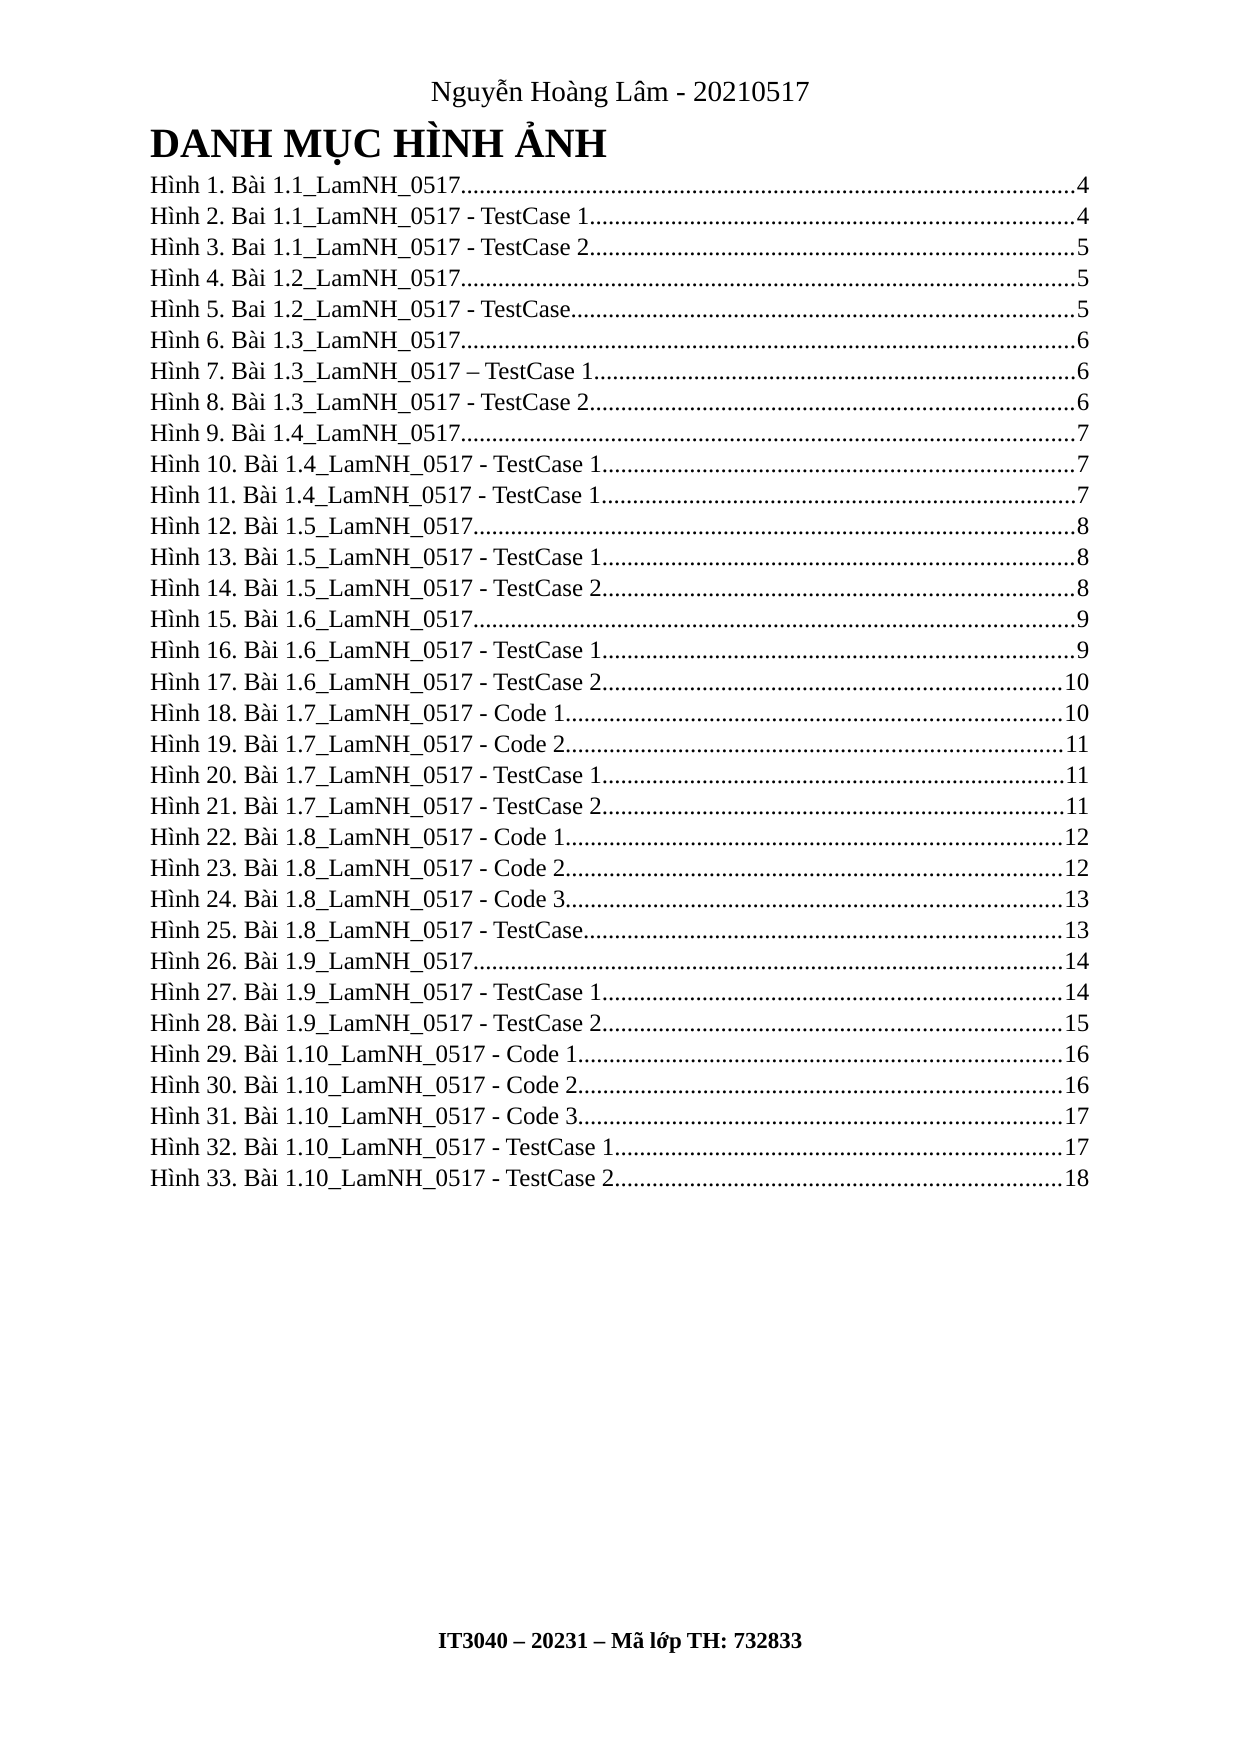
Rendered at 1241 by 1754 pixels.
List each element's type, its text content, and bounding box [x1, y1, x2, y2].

text Hình 2. Bai 1.1_LamNH_0517 - TestCase 1 4 [150, 201, 1090, 230]
subtitle DANH MỤC HÌNH ẢNH [150, 118, 1090, 166]
text Hình 28. Bài 1.9_LamNH_0517 - TestCase 2 15 [150, 1008, 1090, 1037]
text Hình 5. Bai 1.2_LamNH_0517 - TestCase 5 [150, 294, 1090, 323]
text Hình 8. Bài 1.3_LamNH_0517 - TestCase 2 6 [150, 387, 1090, 416]
text Hình 6. Bài 1.3_LamNH_0517 6 [150, 325, 1090, 354]
text Hình 26. Bài 1.9_LamNH_0517 14 [150, 946, 1090, 975]
text Hình 24. Bài 1.8_LamNH_0517 - Code 3 13 [150, 884, 1090, 913]
text Hình 18. Bài 1.7_LamNH_0517 - Code 1 10 [150, 698, 1090, 726]
text Hình 12. Bài 1.5_LamNH_0517 8 [150, 511, 1090, 540]
text Hình 1. Bài 1.1_LamNH_0517 4 [150, 170, 1090, 199]
text Hình 20. Bài 1.7_LamNH_0517 - TestCase 1 11 [150, 760, 1090, 788]
text Hình 4. Bài 1.2_LamNH_0517 5 [150, 263, 1090, 292]
text Hình 11. Bài 1.4_LamNH_0517 - TestCase 1 7 [150, 480, 1090, 509]
text Hình 7. Bài 1.3_LamNH_0517 – TestCase 1 6 [150, 356, 1090, 385]
text Hình 16. Bài 1.6_LamNH_0517 - TestCase 1 9 [150, 636, 1090, 664]
text Hình 23. Bài 1.8_LamNH_0517 - Code 2 12 [150, 853, 1090, 882]
text Hình 31. Bài 1.10_LamNH_0517 - Code 3 17 [150, 1101, 1090, 1130]
text Hình 19. Bài 1.7_LamNH_0517 - Code 2 11 [150, 729, 1090, 757]
text Hình 33. Bài 1.10_LamNH_0517 - TestCase 2 18 [150, 1163, 1090, 1192]
text Hình 29. Bài 1.10_LamNH_0517 - Code 1 16 [150, 1039, 1090, 1068]
text Hình 32. Bài 1.10_LamNH_0517 - TestCase 1 17 [150, 1132, 1090, 1161]
text Hình 14. Bài 1.5_LamNH_0517 - TestCase 2 8 [150, 573, 1090, 602]
text Hình 22. Bài 1.8_LamNH_0517 - Code 1 12 [150, 822, 1090, 851]
text Hình 17. Bài 1.6_LamNH_0517 - TestCase 2 10 [150, 667, 1090, 695]
text Hình 10. Bài 1.4_LamNH_0517 - TestCase 1 7 [150, 449, 1090, 478]
text Hình 25. Bài 1.8_LamNH_0517 - TestCase 13 [150, 915, 1090, 944]
text Hình 15. Bài 1.6_LamNH_0517 9 [150, 604, 1090, 633]
text Hình 27. Bài 1.9_LamNH_0517 - TestCase 1 14 [150, 977, 1090, 1006]
text Hình 21. Bài 1.7_LamNH_0517 - TestCase 2 11 [150, 791, 1090, 819]
text Hình 3. Bai 1.1_LamNH_0517 - TestCase 2 5 [150, 232, 1090, 261]
text Hình 13. Bài 1.5_LamNH_0517 - TestCase 1 8 [150, 542, 1090, 571]
text Hình 30. Bài 1.10_LamNH_0517 - Code 2 16 [150, 1070, 1090, 1099]
text Hình 9. Bài 1.4_LamNH_0517 7 [150, 418, 1090, 447]
